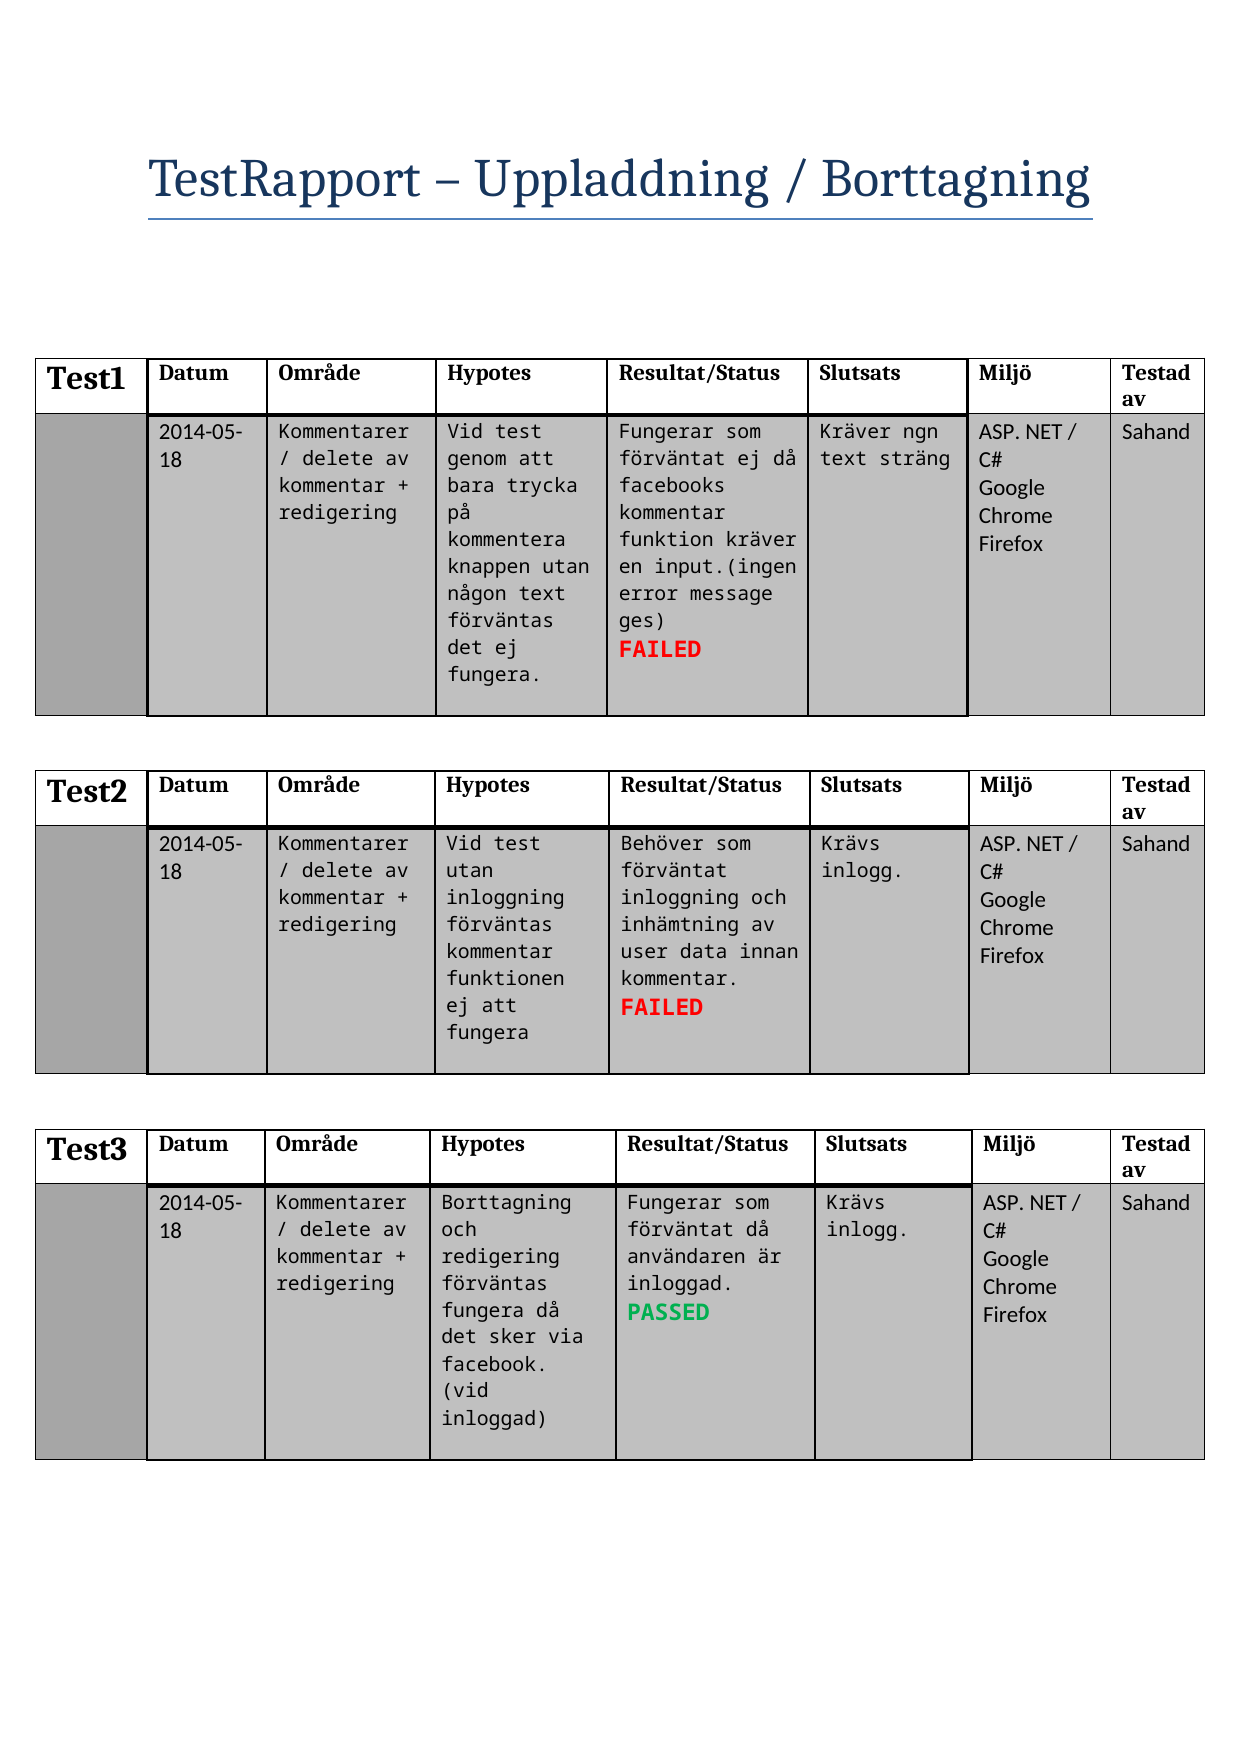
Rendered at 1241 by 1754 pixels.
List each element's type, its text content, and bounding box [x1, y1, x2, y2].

table_header Område [268, 360, 435, 412]
table_cell Krävs inlogg. [811, 830, 968, 1073]
table_cell Kommentarer / delete av kommentar + redigering [268, 830, 434, 1073]
table_cell [36, 414, 146, 715]
table_header Miljö [970, 771, 1110, 825]
table_cell [36, 826, 146, 1073]
table_header Test3 [36, 1130, 146, 1183]
table_header Område [266, 1131, 429, 1183]
table_cell Kommentarer / delete av kommentar + redigering [266, 1188, 429, 1459]
table_header Område [268, 772, 434, 825]
table_cell Behöver som förväntat inloggning och inhämtning av user data innan kommentar. FAILED [610, 830, 809, 1073]
table_cell 2014-05-18 [149, 417, 266, 715]
table_header Miljö [973, 1130, 1110, 1183]
table_cell Krävs inlogg. [816, 1188, 971, 1459]
table_cell ASP. NET / C# Google Chrome Firefox [970, 826, 1110, 1073]
table_cell Kräver ngn text sträng [809, 417, 966, 715]
table_cell Vid test utan inloggning förväntas kommentar funktionen ej att fungera [436, 830, 608, 1073]
table_header Testad av [1111, 771, 1204, 825]
table_cell ASP. NET / C# Google Chrome Firefox [969, 414, 1110, 715]
table_cell Borttagning och redigering förväntas fungera då det sker via facebook. (vid inloggad) [431, 1188, 615, 1459]
table_cell 2014-05-18 [149, 830, 266, 1073]
table_header Miljö [969, 359, 1110, 412]
table_cell Fungerar som förväntat då användaren är inloggad. PASSED [617, 1188, 814, 1459]
table_header Test1 [36, 359, 146, 412]
table_header Datum [149, 360, 266, 412]
table_header Slutsats [816, 1131, 971, 1183]
table_header Resultat/Status [610, 772, 809, 825]
table_cell 2014-05-18 [148, 1188, 264, 1459]
table_header Test2 [36, 771, 146, 825]
table_header Testad av [1111, 1130, 1204, 1183]
title TestRapport – Uppladdning / Borttagning [148, 148, 1093, 218]
table_header Resultat/Status [608, 360, 807, 412]
table_cell Vid test genom att bara trycka på kommentera knappen utan någon text förväntas det ej fungera. [437, 417, 606, 715]
table_cell Sahand [1111, 826, 1204, 1073]
table_header Testad av [1111, 359, 1204, 412]
table_header Hypotes [431, 1131, 615, 1183]
table_header Slutsats [809, 360, 966, 412]
table_cell Fungerar som förväntat ej då facebooks kommentar funktion kräver en input.(ingen error message ges) FAILED [608, 417, 807, 715]
table_header Slutsats [811, 772, 968, 825]
table_header Datum [149, 772, 266, 825]
table_cell [36, 1184, 146, 1459]
table_header Resultat/Status [617, 1131, 814, 1183]
table_cell Sahand [1111, 1184, 1204, 1459]
table_cell ASP. NET / C# Google Chrome Firefox [973, 1184, 1110, 1459]
table_cell Sahand [1111, 414, 1204, 715]
table_cell Kommentarer / delete av kommentar + redigering [268, 417, 435, 715]
table_header Hypotes [436, 772, 608, 825]
table_header Hypotes [437, 360, 606, 412]
table_header Datum [148, 1131, 264, 1183]
